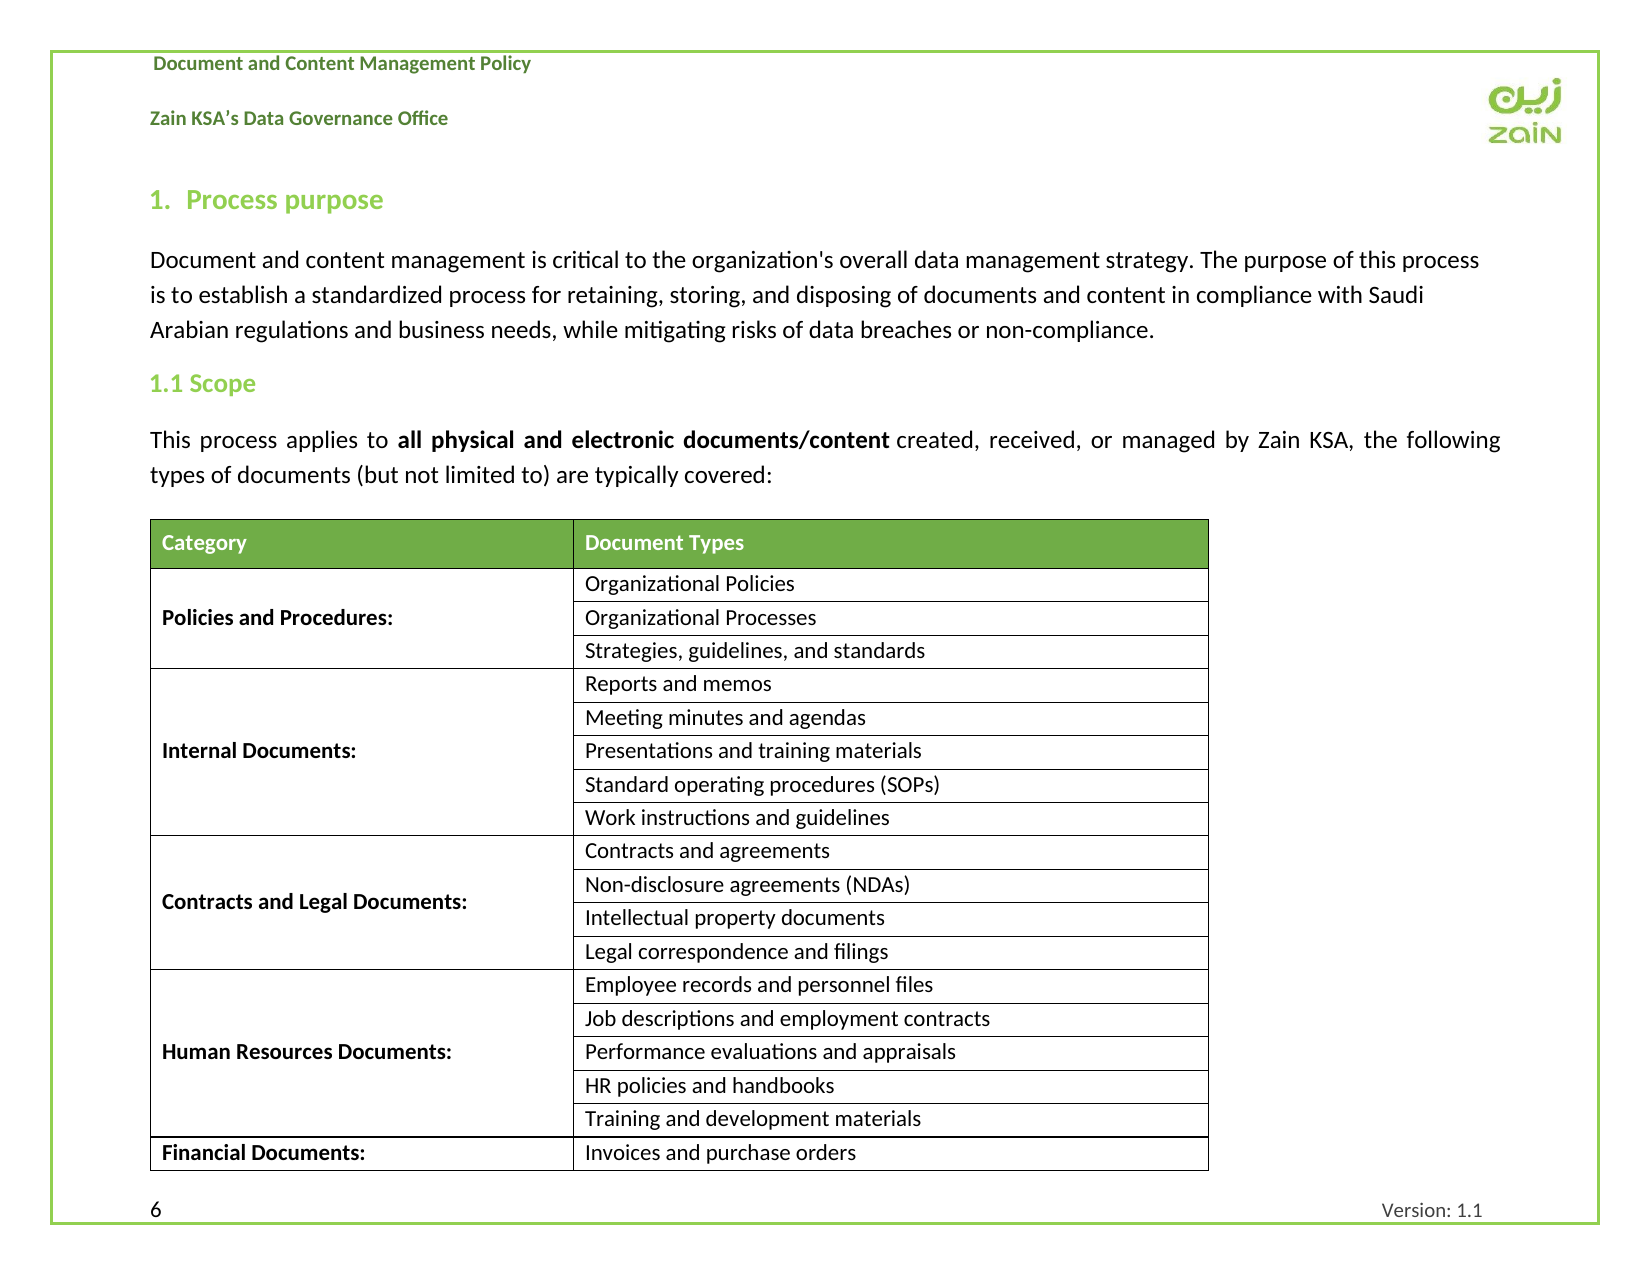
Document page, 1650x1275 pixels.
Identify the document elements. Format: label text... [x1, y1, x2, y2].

subtitle Process purpose [148, 181, 1501, 216]
table_header Category [151, 520, 573, 568]
table_cell Meeting minutes and agendas [574, 703, 1208, 735]
table_cell Non-disclosure agreements (NDAs) [574, 870, 1208, 902]
table_cell Employee records and personnel files [574, 970, 1208, 1003]
table_cell Reports and memos [574, 669, 1208, 702]
table_cell Presentations and training materials [574, 736, 1208, 768]
table_cell Training and development materials [574, 1104, 1208, 1136]
table_cell Performance evaluations and appraisals [574, 1037, 1208, 1069]
table_cell Strategies, guidelines, and standards [574, 636, 1208, 668]
table_cell Job descriptions and employment contracts [574, 1004, 1208, 1036]
table_cell Work instructions and guidelines [574, 803, 1208, 835]
table_cell Financial Documents: [151, 1138, 573, 1170]
table_cell Intellectual property documents [574, 903, 1208, 936]
table_cell Organizational Processes [574, 602, 1208, 635]
table_cell HR policies and handbooks [574, 1071, 1208, 1103]
table_cell Internal Documents: [151, 669, 573, 835]
table_cell Policies and Procedures: [151, 569, 573, 668]
subtitle 1.1 Scope [148, 366, 1501, 399]
picture [1471, 66, 1578, 155]
table_cell Organizational Policies [574, 569, 1208, 601]
text Document and content management is critical to the organization's overall data management strategy. The purpose of this process is to establish a standardized process for retaining, storing, and disposing of documents and content in compliance with Saudi Arabian regulations and business needs, while mitigating risks of data breaches or non-compliance. [150, 244, 1501, 345]
table_cell Standard operating procedures (SOPs) [574, 770, 1208, 802]
table_cell Contracts and agreements [574, 836, 1208, 869]
table_cell Invoices and purchase orders [574, 1138, 1208, 1170]
table_cell Contracts and Legal Documents: [151, 836, 573, 969]
table_cell Human Resources Documents: [151, 970, 573, 1136]
table_cell Legal correspondence and filings [574, 937, 1208, 969]
table_header Document Types [574, 520, 1208, 568]
text This process applies to all physical and electronic documents/content created, received, or managed by Zain KSA, the following types of documents (but not limited to) are typically covered: [150, 424, 1501, 490]
